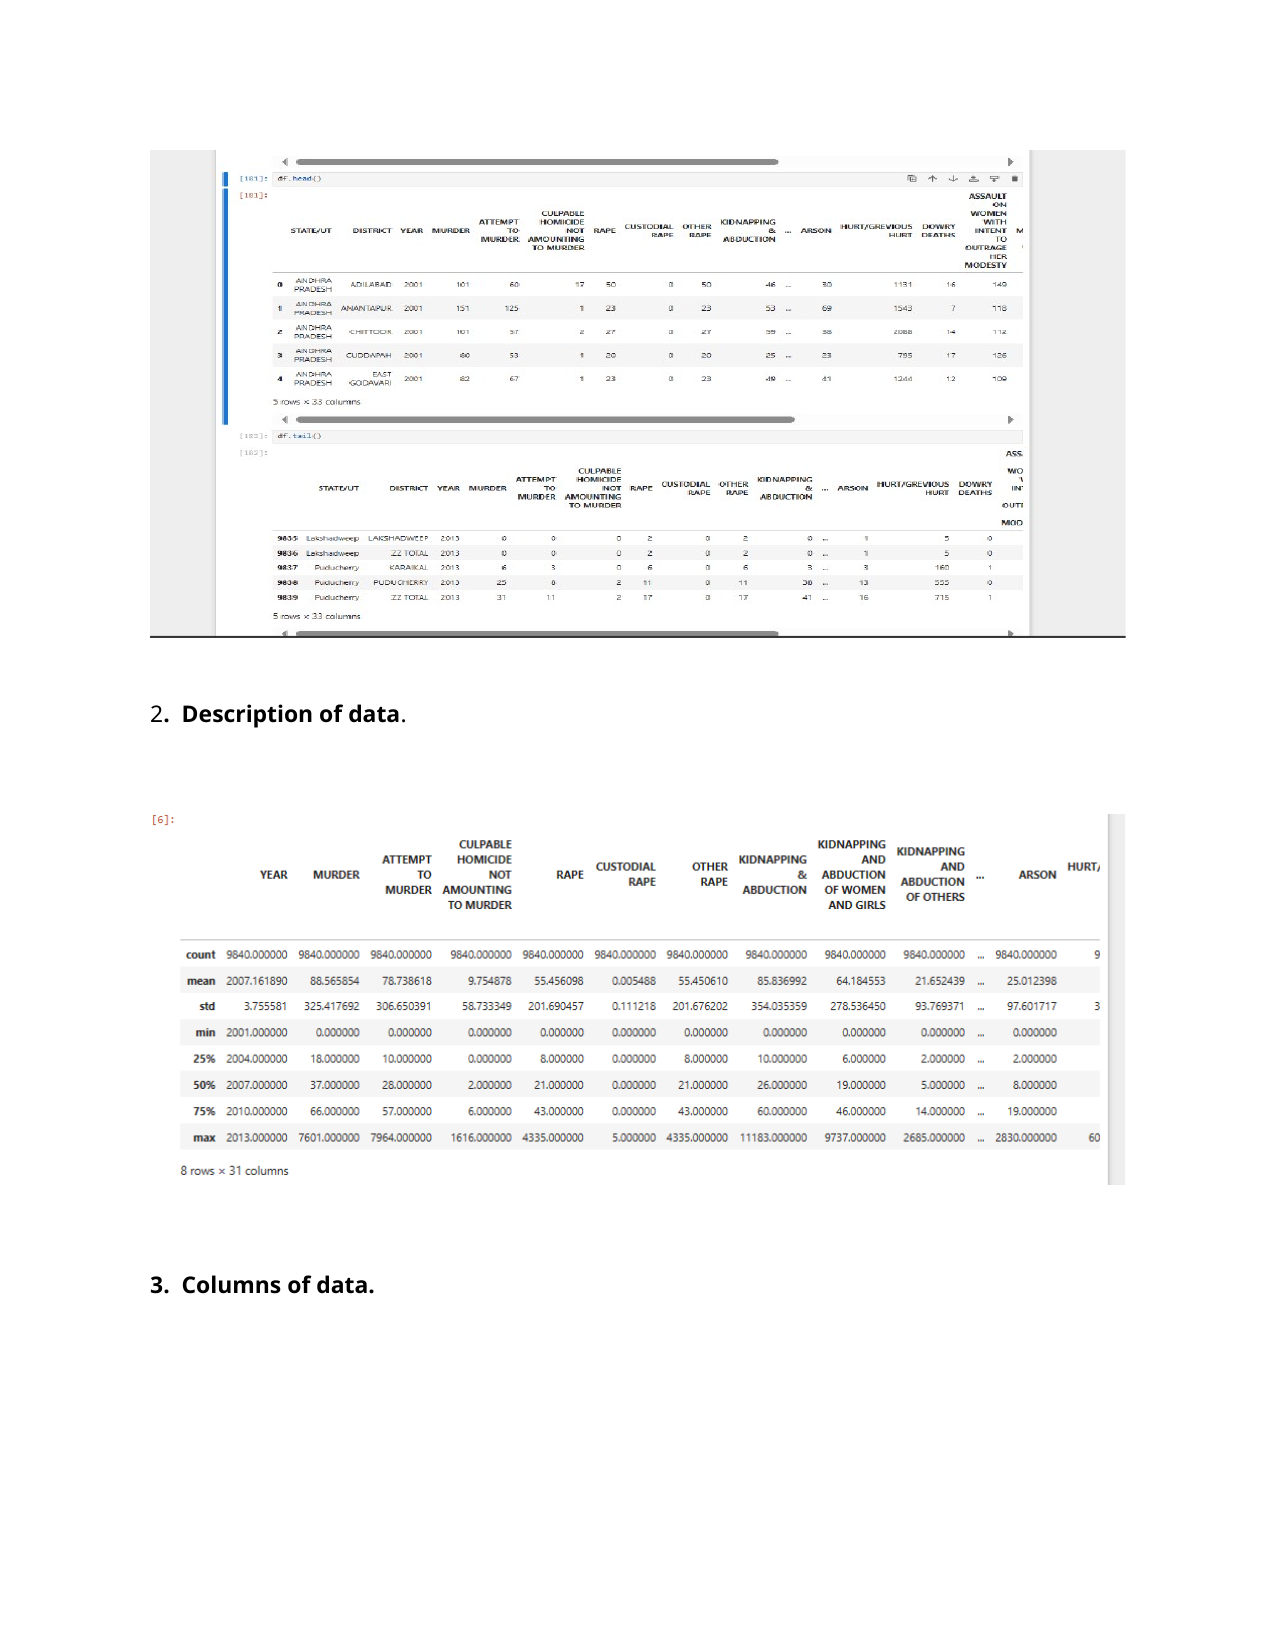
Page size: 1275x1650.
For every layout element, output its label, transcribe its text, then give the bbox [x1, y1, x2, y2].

picture [150, 150, 1126, 638]
picture [150, 814, 1125, 1185]
text 3. Columns of data. [150, 1269, 1125, 1301]
text 2. Description of data. [150, 698, 1125, 729]
